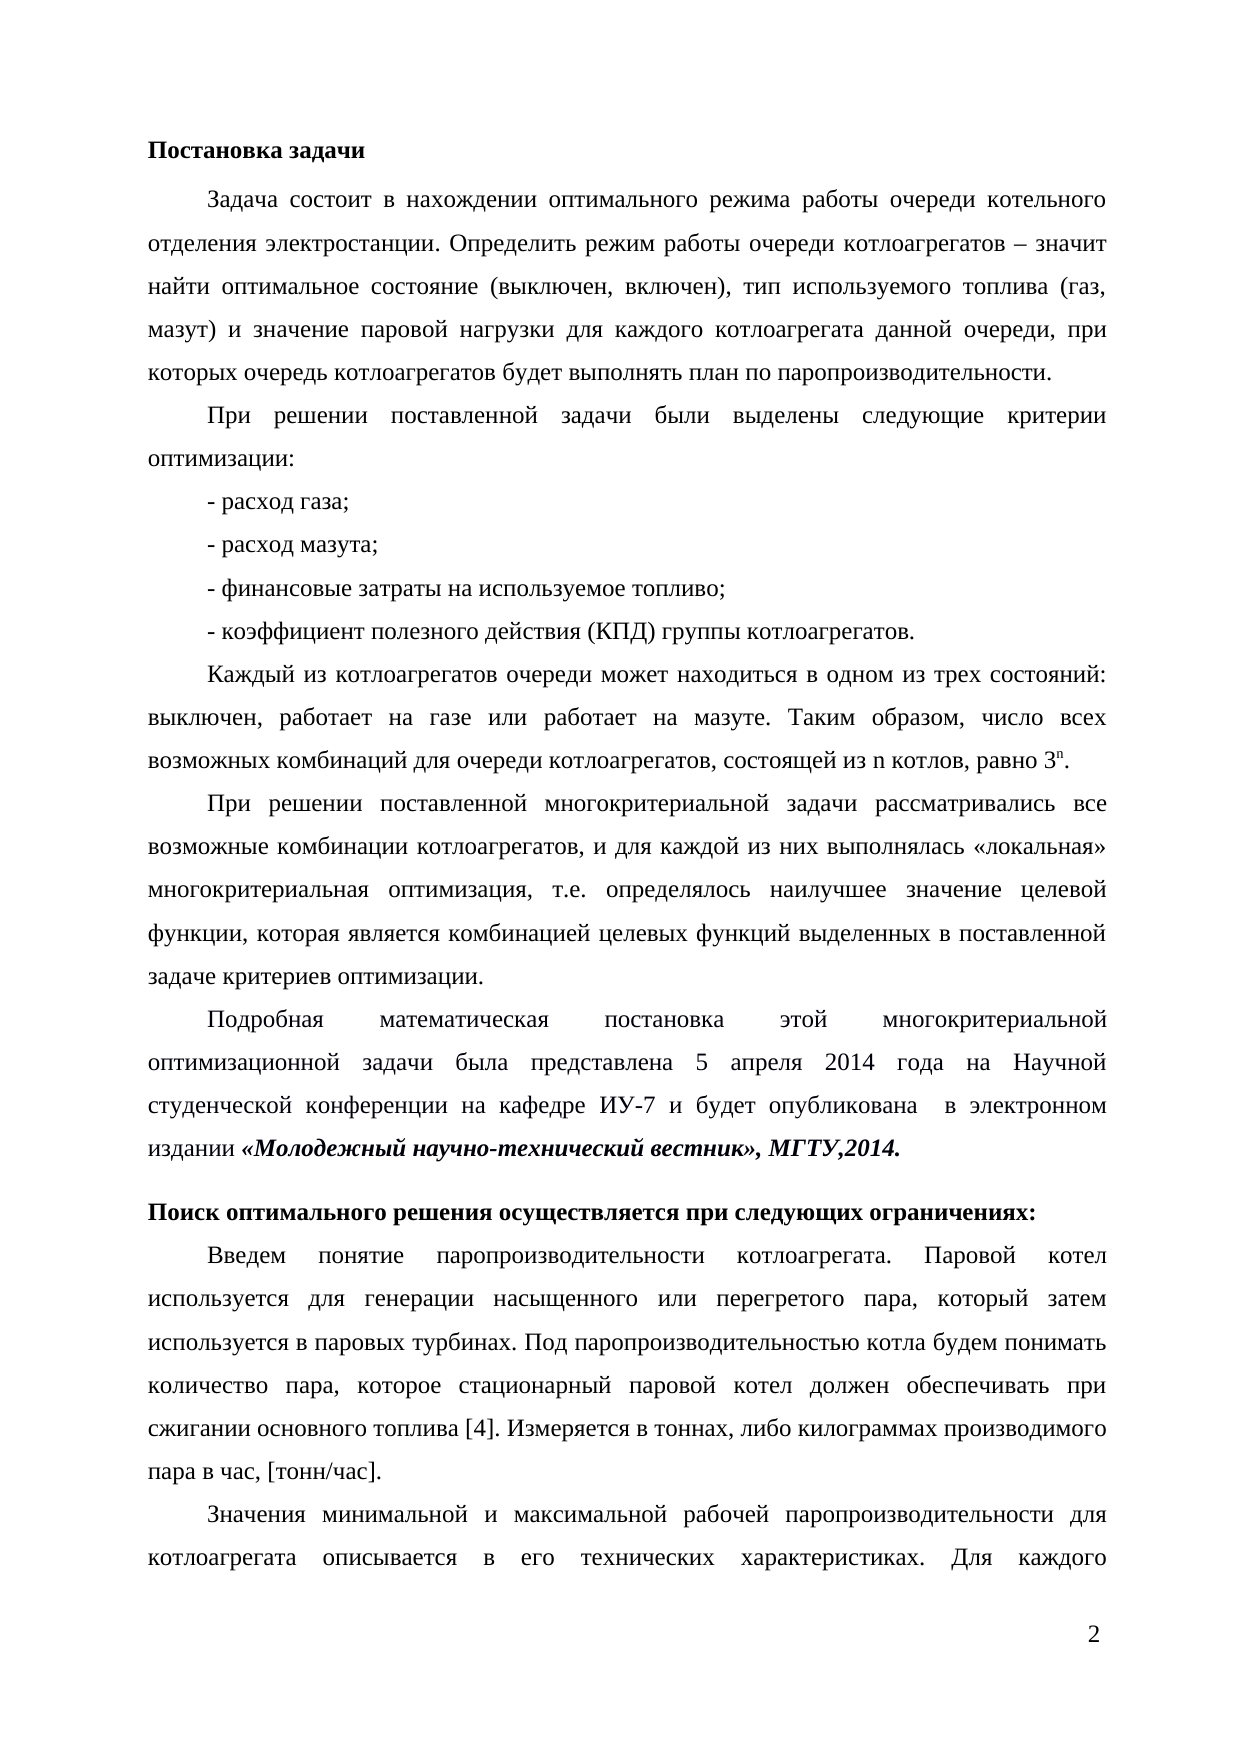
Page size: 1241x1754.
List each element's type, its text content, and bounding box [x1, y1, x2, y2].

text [148, 1499, 1107, 1571]
text - финансовые затраты на используемое топливо; [148, 573, 1107, 601]
subtitle Постановка задачи [148, 135, 1107, 164]
text Каждый из котлоагрегатов очереди может находиться в одном из трех состояний: выключен, работает на газе или работает на мазуте. Таким образом, число всех возможных комбинаций для очереди котлоагрегатов, состоящей из n котлов, равно 3n. [148, 659, 1107, 774]
text Задача состоит в нахождении оптимального режима работы очереди котельного отделения электростанции. Определить режим работы очереди котлоагрегатов – значит найти оптимальное состояние (выключен, включен), тип используемого топлива (газ, мазут) и значение паровой нагрузки для каждого котлоагрегата данной очереди, при которых очередь котлоагрегатов будет выполнять план по паропроизводительности. [148, 184, 1107, 386]
text - расход мазута; [148, 529, 1107, 558]
text При решении поставленной задачи были выделены следующие критерии оптимизации: [148, 400, 1107, 472]
text Подробная математическая постановка этой многокритериальной оптимизационной задачи была представлена 5 апреля 2014 года на Научной студенческой конференции на кафедре ИУ-7 и будет опубликована в электронном издании «Молодежный научно-технический вестник», МГТУ,2014. [148, 1004, 1107, 1162]
text Введем понятие паропроизводительности котлоагрегата. Паровой котел используется для генерации насыщенного или перегретого пара, который затем используется в паровых турбинах. Под паропроизводительностью котла будем понимать количество пара, которое стационарный паровой котел должен обеспечивать при сжигании основного топлива [4]. Измеряется в тоннах, либо килограммах производимого пара в час, [тонн/час]. [148, 1240, 1107, 1485]
text При решении поставленной многокритериальной задачи рассматривались все возможные комбинации котлоагрегатов, и для каждой из них выполнялась «локальная» многокритериальная оптимизация, т.е. определялось наилучшее значение целевой функции, которая является комбинацией целевых функций выделенных в поставленной задаче критериев оптимизации. [148, 788, 1107, 989]
text Поиск оптимального решения осуществляется при следующих ограничениях: [148, 1197, 1107, 1226]
text - расход газа; [148, 486, 1107, 515]
text - коэффициент полезного действия (КПД) группы котлоагрегатов. [148, 616, 1107, 644]
